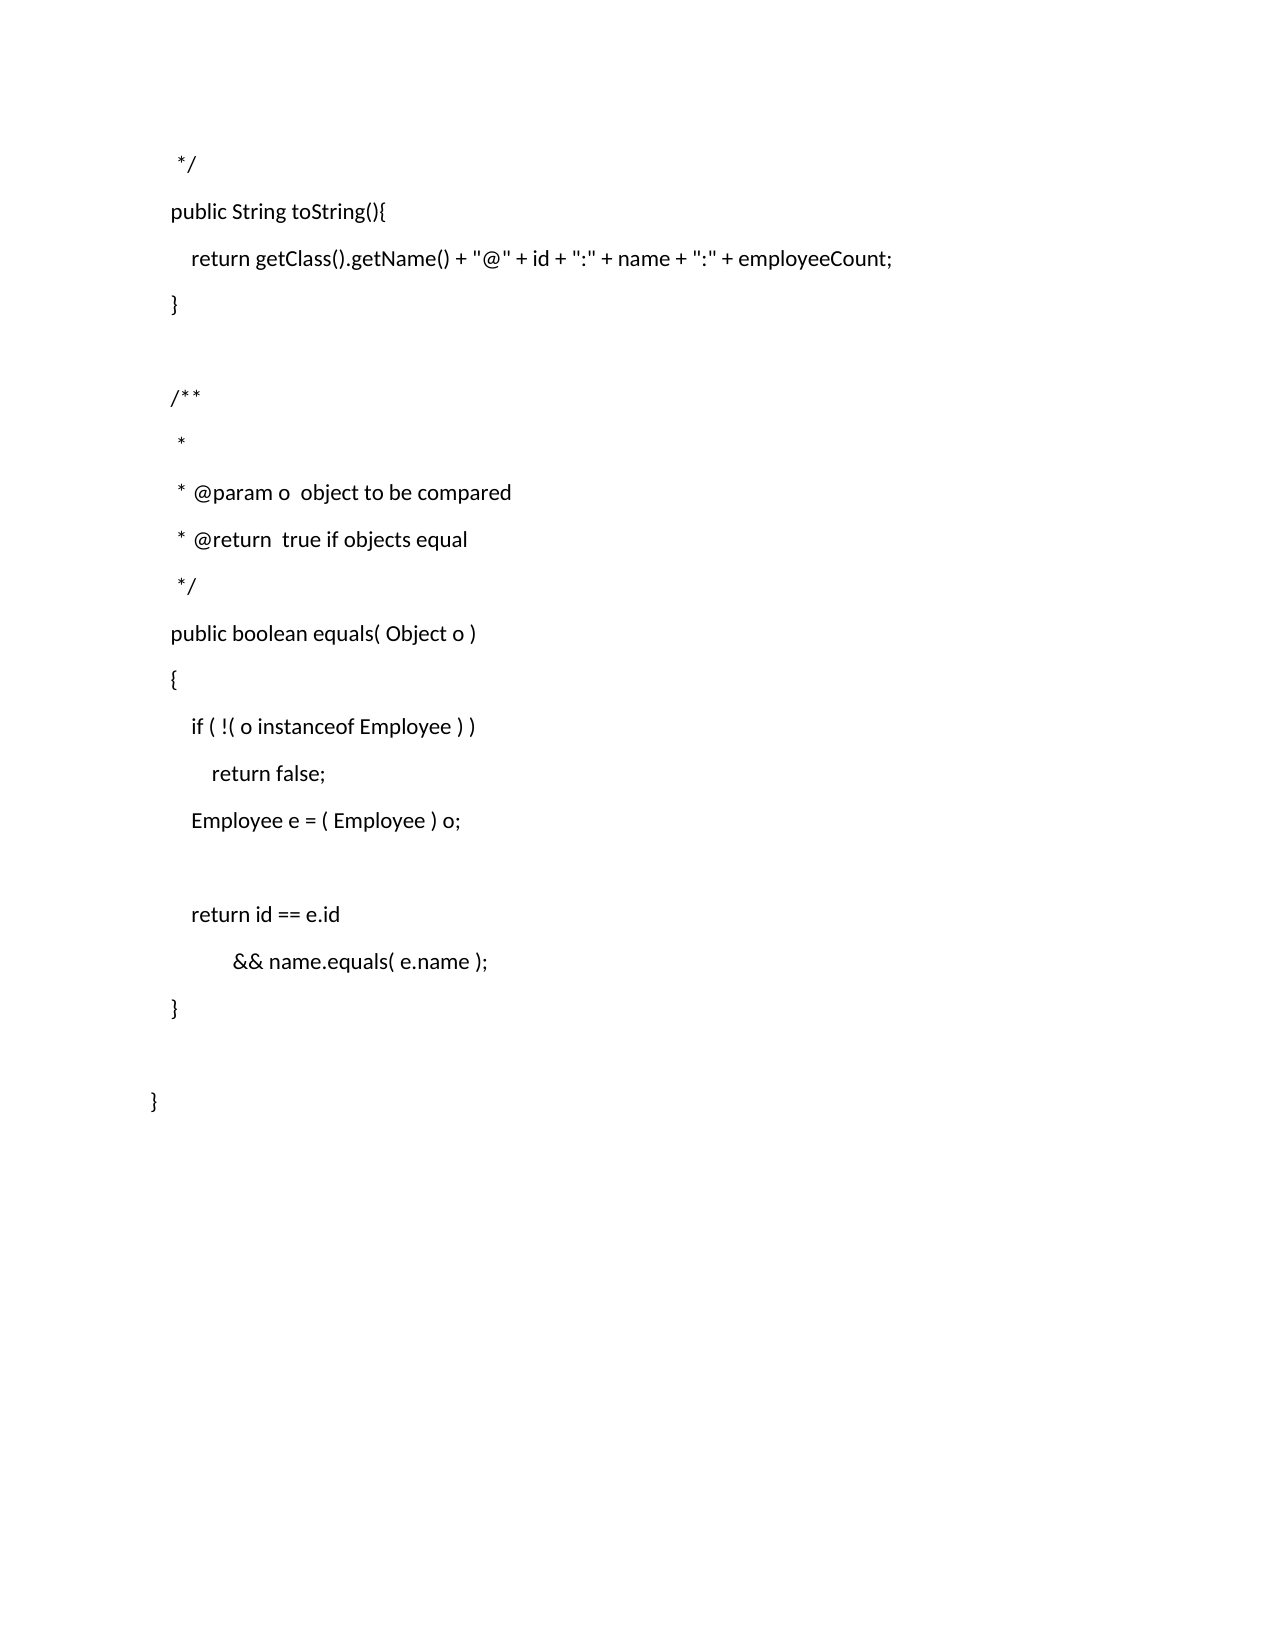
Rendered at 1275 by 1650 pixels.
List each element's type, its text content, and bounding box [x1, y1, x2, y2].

text /** [150, 384, 1125, 412]
text public String toString(){ [150, 197, 1125, 225]
text } [150, 291, 1125, 319]
text if ( !( o instanceof Employee ) ) [150, 712, 1125, 741]
text } [150, 1087, 1125, 1116]
text Employee e = ( Employee ) o; [150, 806, 1125, 834]
text * @return true if objects equal [150, 525, 1125, 553]
text return id == e.id [150, 900, 1125, 928]
text return false; [150, 759, 1125, 787]
text return getClass().getName() + "@" + id + ":" + name + ":" + employeeCount; [150, 244, 1125, 272]
text * [150, 431, 1125, 459]
text { [150, 666, 1125, 694]
text } [150, 994, 1125, 1022]
text */ [150, 572, 1125, 600]
text public boolean equals( Object o ) [150, 619, 1125, 647]
text * @param o object to be compared [150, 478, 1125, 506]
text && name.equals( e.name ); [150, 947, 1125, 975]
text */ [150, 150, 1125, 178]
